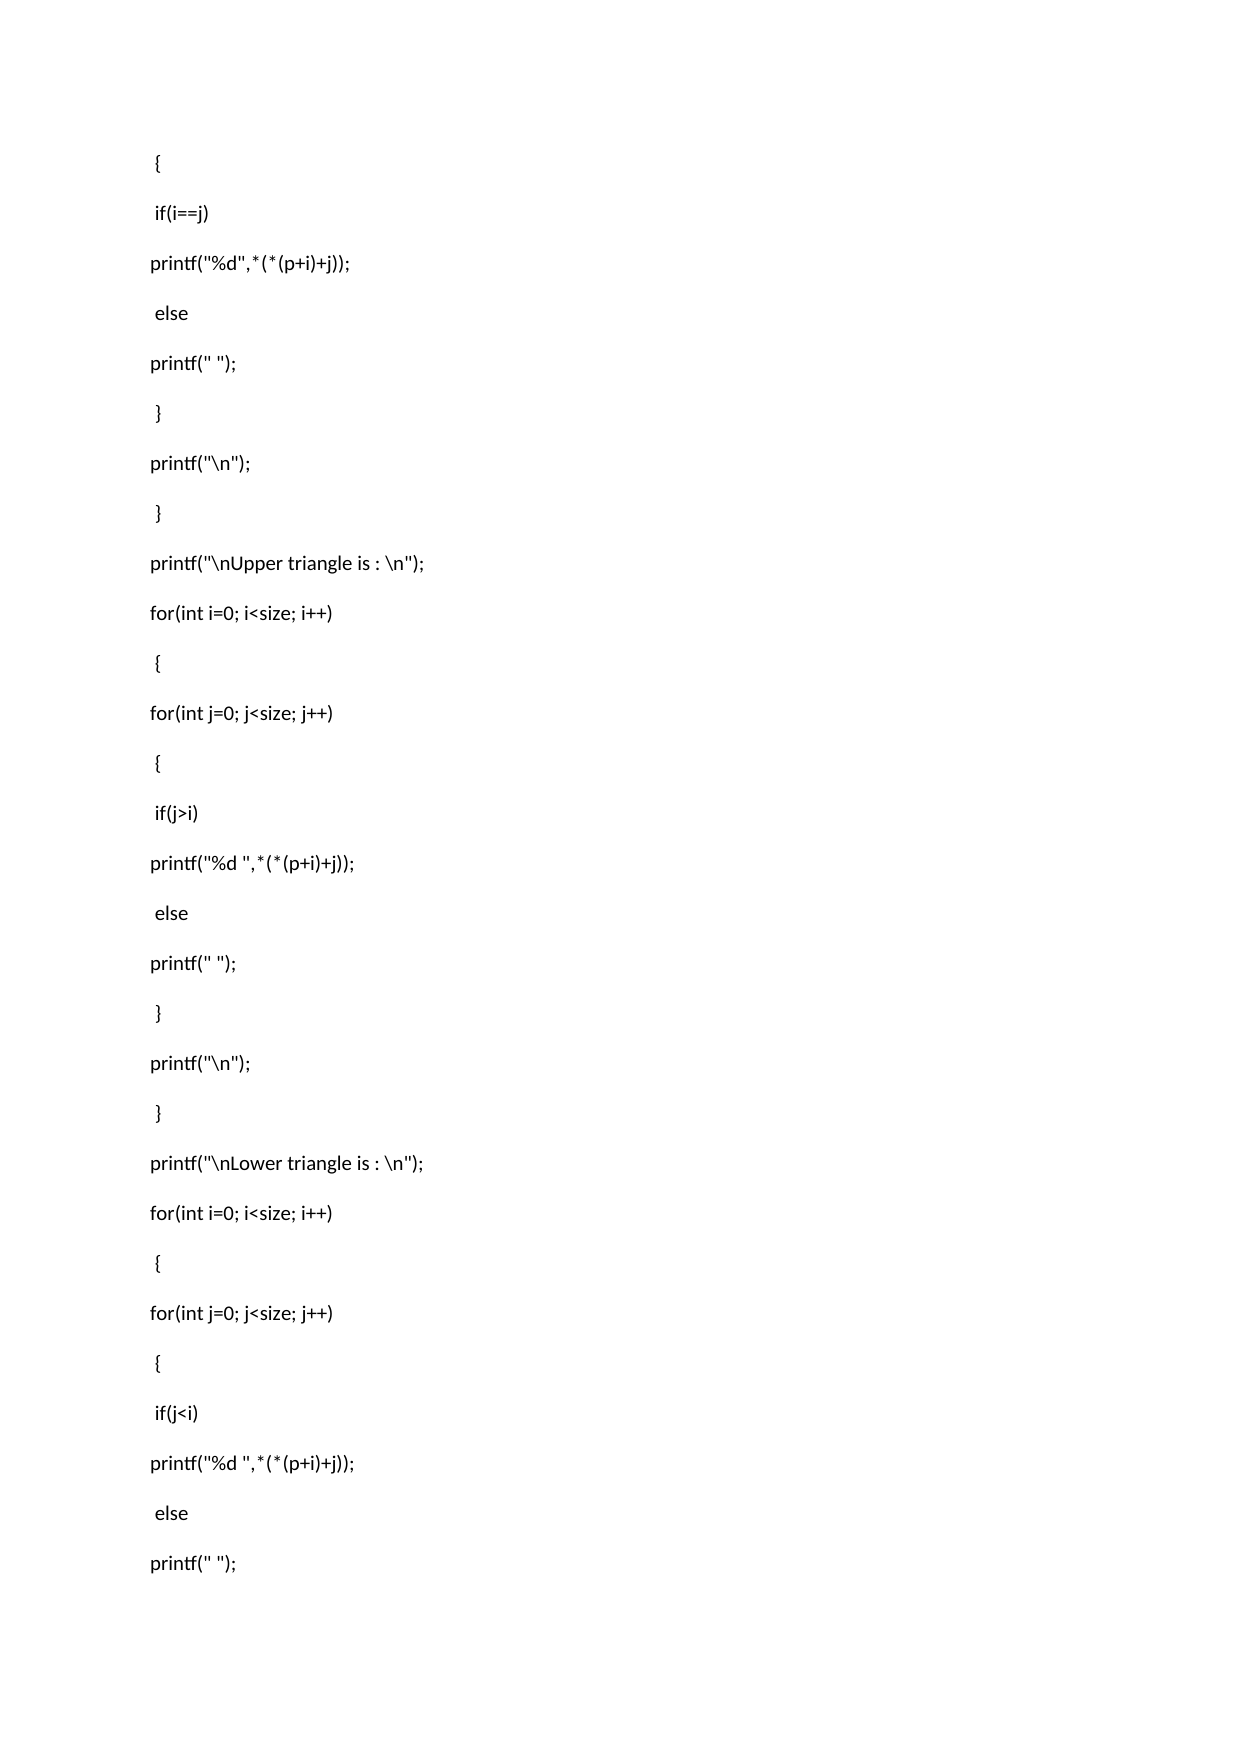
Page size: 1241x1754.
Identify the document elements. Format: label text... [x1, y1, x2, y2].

text } [150, 1100, 1090, 1125]
text else [150, 900, 1090, 925]
text for(int i=0; i<size; i++) [150, 600, 1090, 625]
text printf("\n"); [150, 1050, 1090, 1075]
text printf("\nUpper triangle is : \n"); [150, 550, 1090, 575]
text for(int j=0; j<size; j++) [150, 700, 1090, 725]
text printf(" "); [150, 950, 1090, 975]
text { [150, 650, 1090, 675]
text { [150, 750, 1090, 775]
text { [150, 1350, 1090, 1375]
text if(i==j) [150, 200, 1090, 225]
text if(j<i) [150, 1400, 1090, 1425]
text printf("\nLower triangle is : \n"); [150, 1150, 1090, 1175]
text { [150, 1250, 1090, 1275]
text printf(" "); [150, 350, 1090, 375]
text printf(" "); [150, 1550, 1090, 1575]
text printf("%d",*(*(p+i)+j)); [150, 250, 1090, 275]
text printf("%d ",*(*(p+i)+j)); [150, 850, 1090, 875]
text for(int j=0; j<size; j++) [150, 1300, 1090, 1325]
text } [150, 500, 1090, 525]
text for(int i=0; i<size; i++) [150, 1200, 1090, 1225]
text printf("\n"); [150, 450, 1090, 475]
text } [150, 1000, 1090, 1025]
text if(j>i) [150, 800, 1090, 825]
text { [150, 150, 1090, 175]
text else [150, 300, 1090, 325]
text } [150, 400, 1090, 425]
text else [150, 1500, 1090, 1525]
text printf("%d ",*(*(p+i)+j)); [150, 1450, 1090, 1475]
